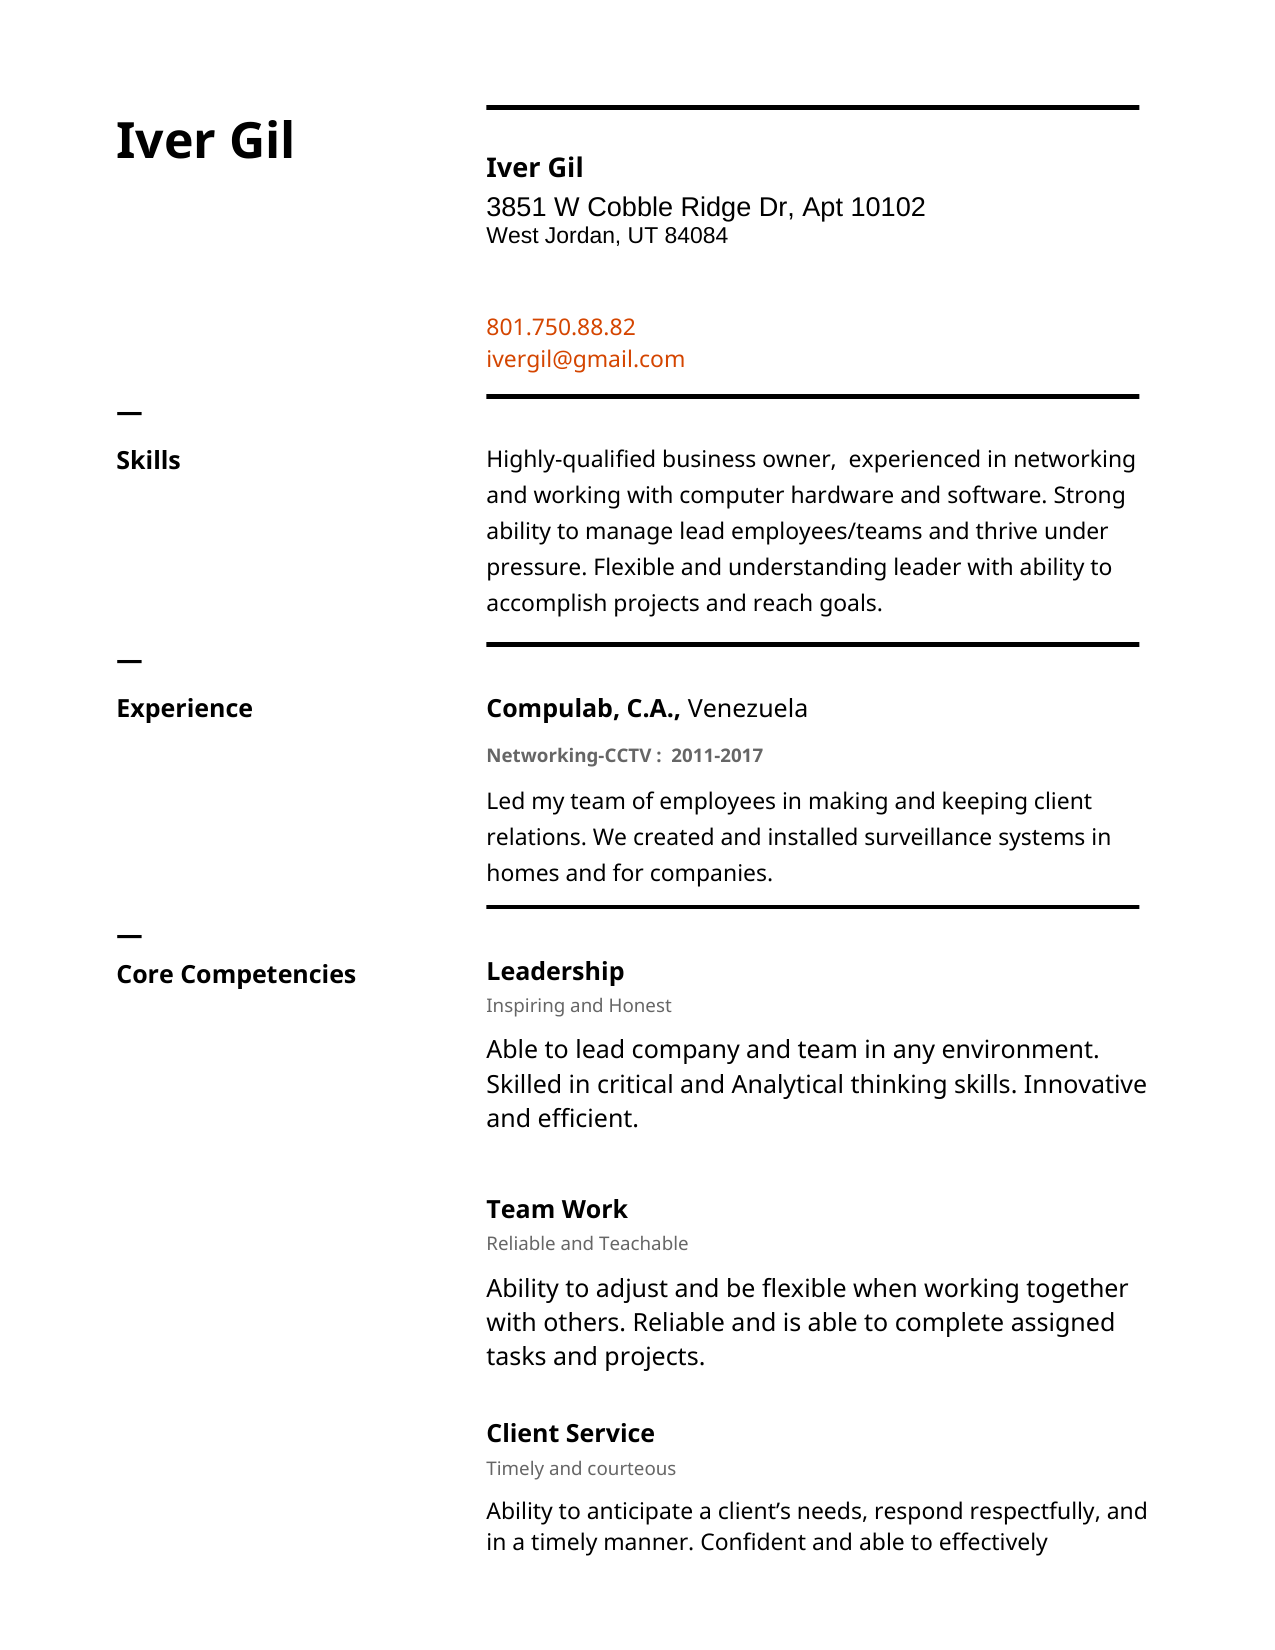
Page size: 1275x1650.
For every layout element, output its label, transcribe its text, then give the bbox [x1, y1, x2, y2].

picture [486, 105, 1140, 110]
table_cell ㅡ Skills [109, 384, 476, 632]
picture [486, 394, 1140, 399]
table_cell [109, 632, 476, 1568]
picture [486, 905, 1140, 909]
table_header Iver Gil 3851 W Cobble Ridge Dr, Apt 10102 West Jordan, UT 84084 801.750.88.82 ivergil@gmail.com [476, 95, 1159, 384]
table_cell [476, 632, 1159, 1568]
table_header Iver Gil [109, 95, 476, 384]
picture [486, 642, 1140, 647]
table_cell Highly-qualified business owner, experienced in networking and working with computer hardware and software. Strong ability to manage lead employees/teams and thrive under pressure. Flexible and understanding leader with ability to accomplish projects and reach goals. [476, 384, 1159, 632]
